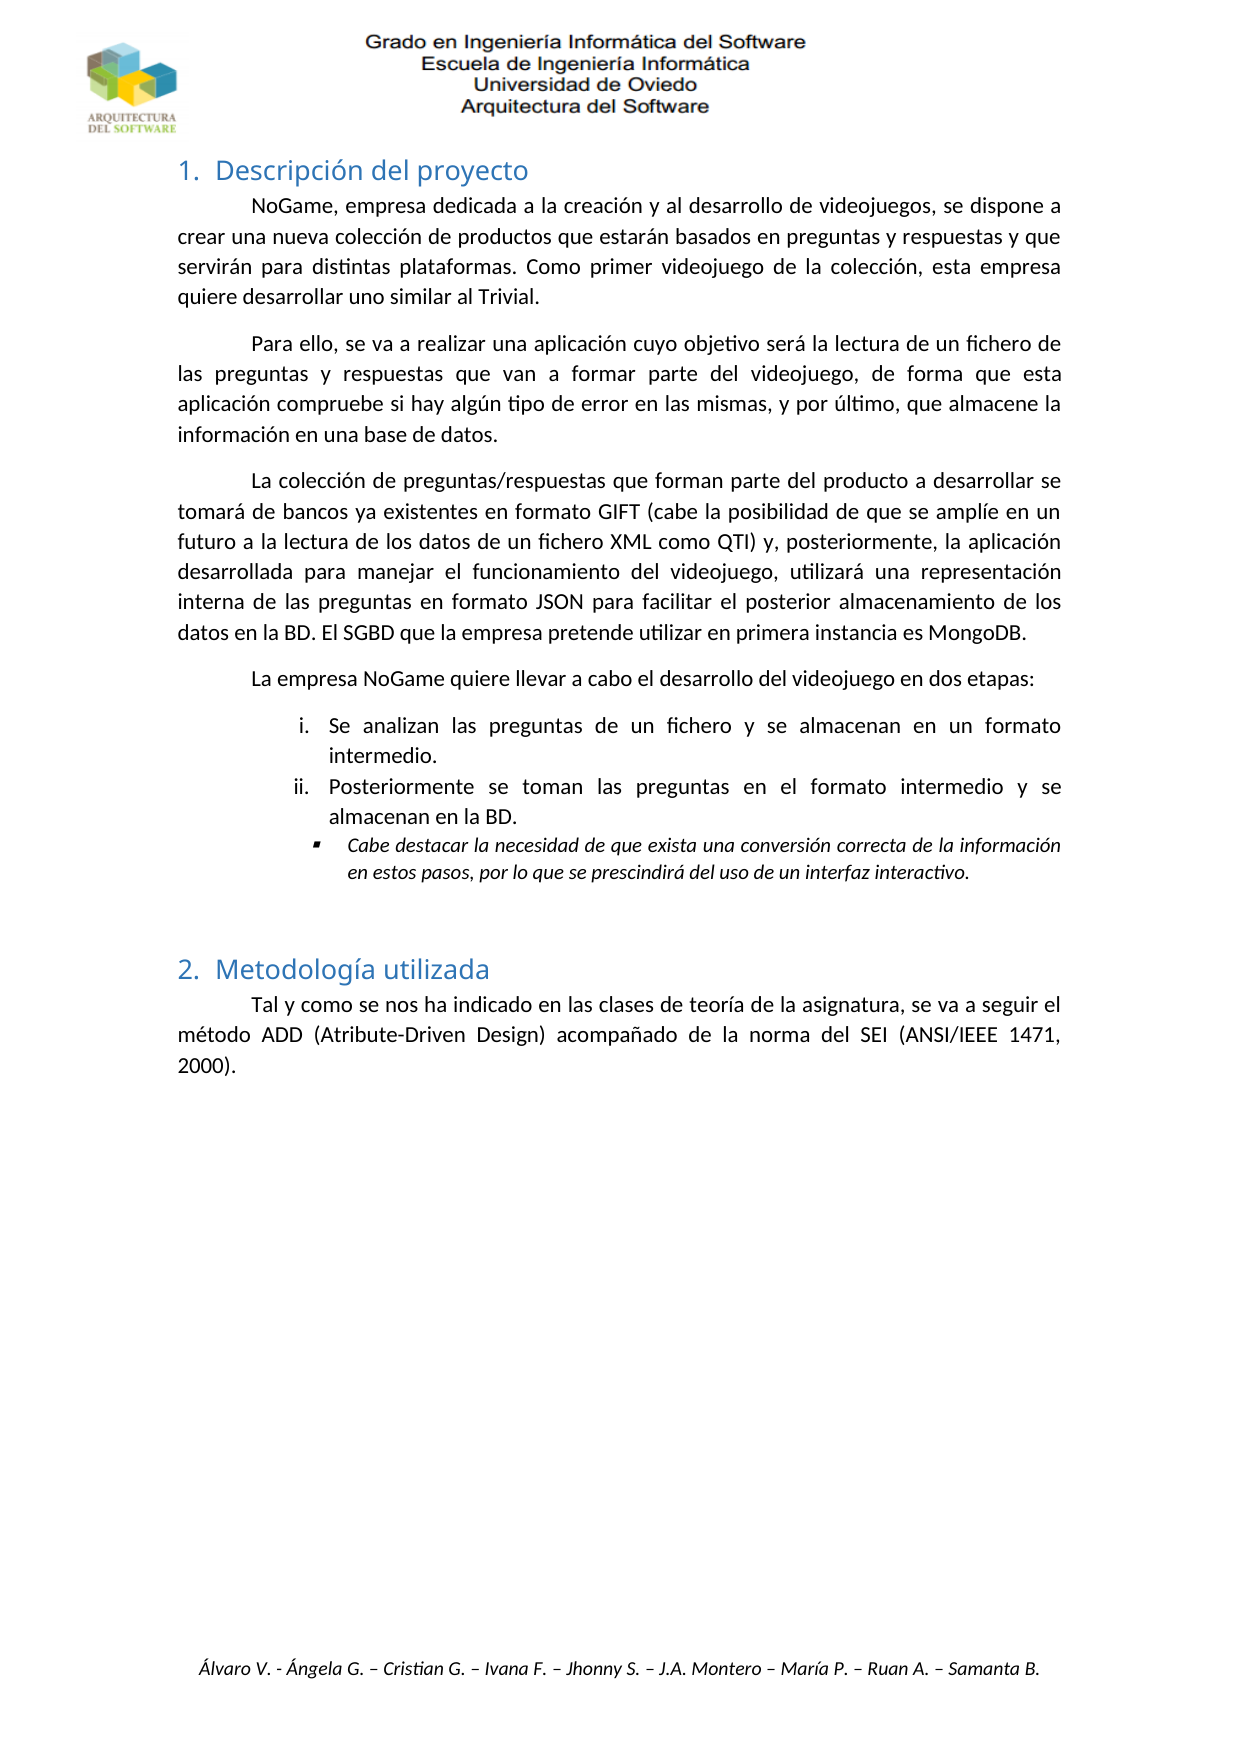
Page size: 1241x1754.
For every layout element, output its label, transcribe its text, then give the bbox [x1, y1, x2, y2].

text Tal y como se nos ha indicado en las clases de teoría de la asignatura, se va a seguir el método ADD (Atribute-Driven Design) acompañado de la norma del SEI (ANSI/IEEE 1471, 2000). [177, 990, 1063, 1079]
text NoGame, empresa dedicada a la creación y al desarrollo de videojuegos, se dispone a crear una nueva colección de productos que estarán basados en preguntas y respuestas y que servirán para distintas plataformas. Como primer videojuego de la colección, esta empresa quiere desarrollar uno similar al Trivial. [177, 192, 1063, 310]
subtitle Metodología utilizada [177, 951, 1063, 987]
list Cabe destacar la necesidad de que exista una conversión correcta de la información en estos pasos, por lo que se prescindirá del uso de un interfaz interactivo. [310, 832, 1063, 885]
subtitle Descripción del proyecto [177, 152, 1063, 189]
picture [42, 15, 825, 147]
list Se analizan las preguntas de un fichero y se almacenan en un formato intermedio. [310, 711, 1063, 769]
list Posteriormente se toman las preguntas en el formato intermedio y se almacenan en la BD. [310, 772, 1063, 830]
text La colección de preguntas/respuestas que forman parte del producto a desarrollar se tomará de bancos ya existentes en formato GIFT (cabe la posibilidad de que se amplíe en un futuro a la lectura de los datos de un fichero XML como QTI) y, posteriormente, la aplicación desarrollada para manejar el funcionamiento del videojuego, utilizará una representación interna de las preguntas en formato JSON para facilitar el posterior almacenamiento de los datos en la BD. El SGBD que la empresa pretende utilizar en primera instancia es MongoDB. [177, 467, 1063, 646]
text La empresa NoGame quiere llevar a cabo el desarrollo del videojuego en dos etapas: [177, 664, 1063, 692]
text Para ello, se va a realizar una aplicación cuyo objetivo será la lectura de un fichero de las preguntas y respuestas que van a formar parte del videojuego, de forma que esta aplicación compruebe si hay algún tipo de error en las mismas, y por último, que almacene la información en una base de datos. [177, 329, 1063, 448]
